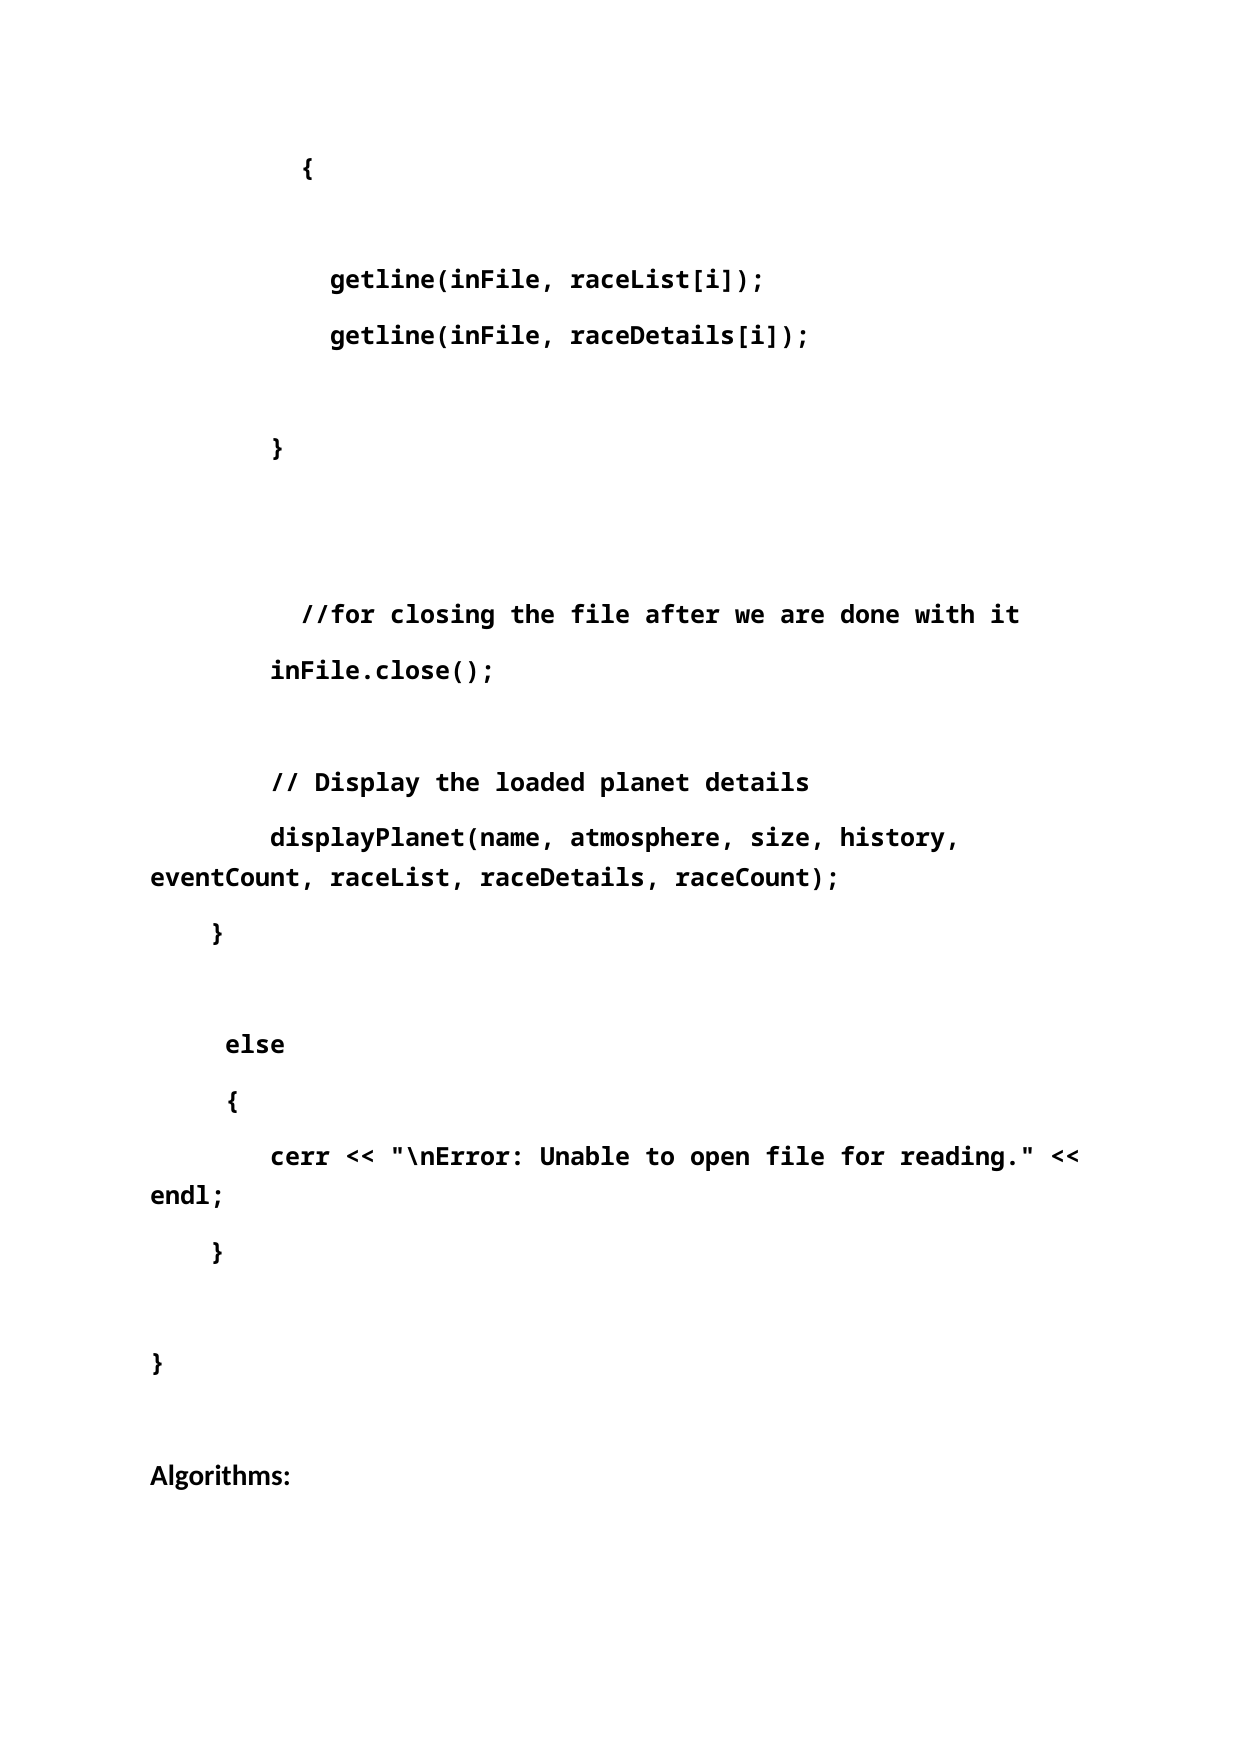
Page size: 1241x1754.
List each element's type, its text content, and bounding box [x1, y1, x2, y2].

text // Display the loaded planet details [150, 764, 1090, 798]
text } [150, 1345, 1090, 1379]
text displayPlanet(name, atmosphere, size, history, eventCount, raceList, raceDetails, raceCount); [150, 820, 1090, 893]
text cerr << "\nError: Unable to open file for reading." << endl; [150, 1138, 1090, 1212]
text { [150, 1082, 1090, 1117]
text getline(inFile, raceDetails[i]); [150, 317, 1090, 352]
text getline(inFile, raceList[i]); [150, 262, 1090, 296]
text } [150, 1233, 1090, 1267]
text { [150, 150, 1090, 184]
text else [150, 1027, 1090, 1061]
text } [150, 915, 1090, 949]
text //for closing the file after we are done with it [150, 597, 1090, 631]
text } [150, 429, 1090, 463]
text Algorithms: [150, 1457, 1090, 1492]
text inFile.close(); [150, 652, 1090, 687]
